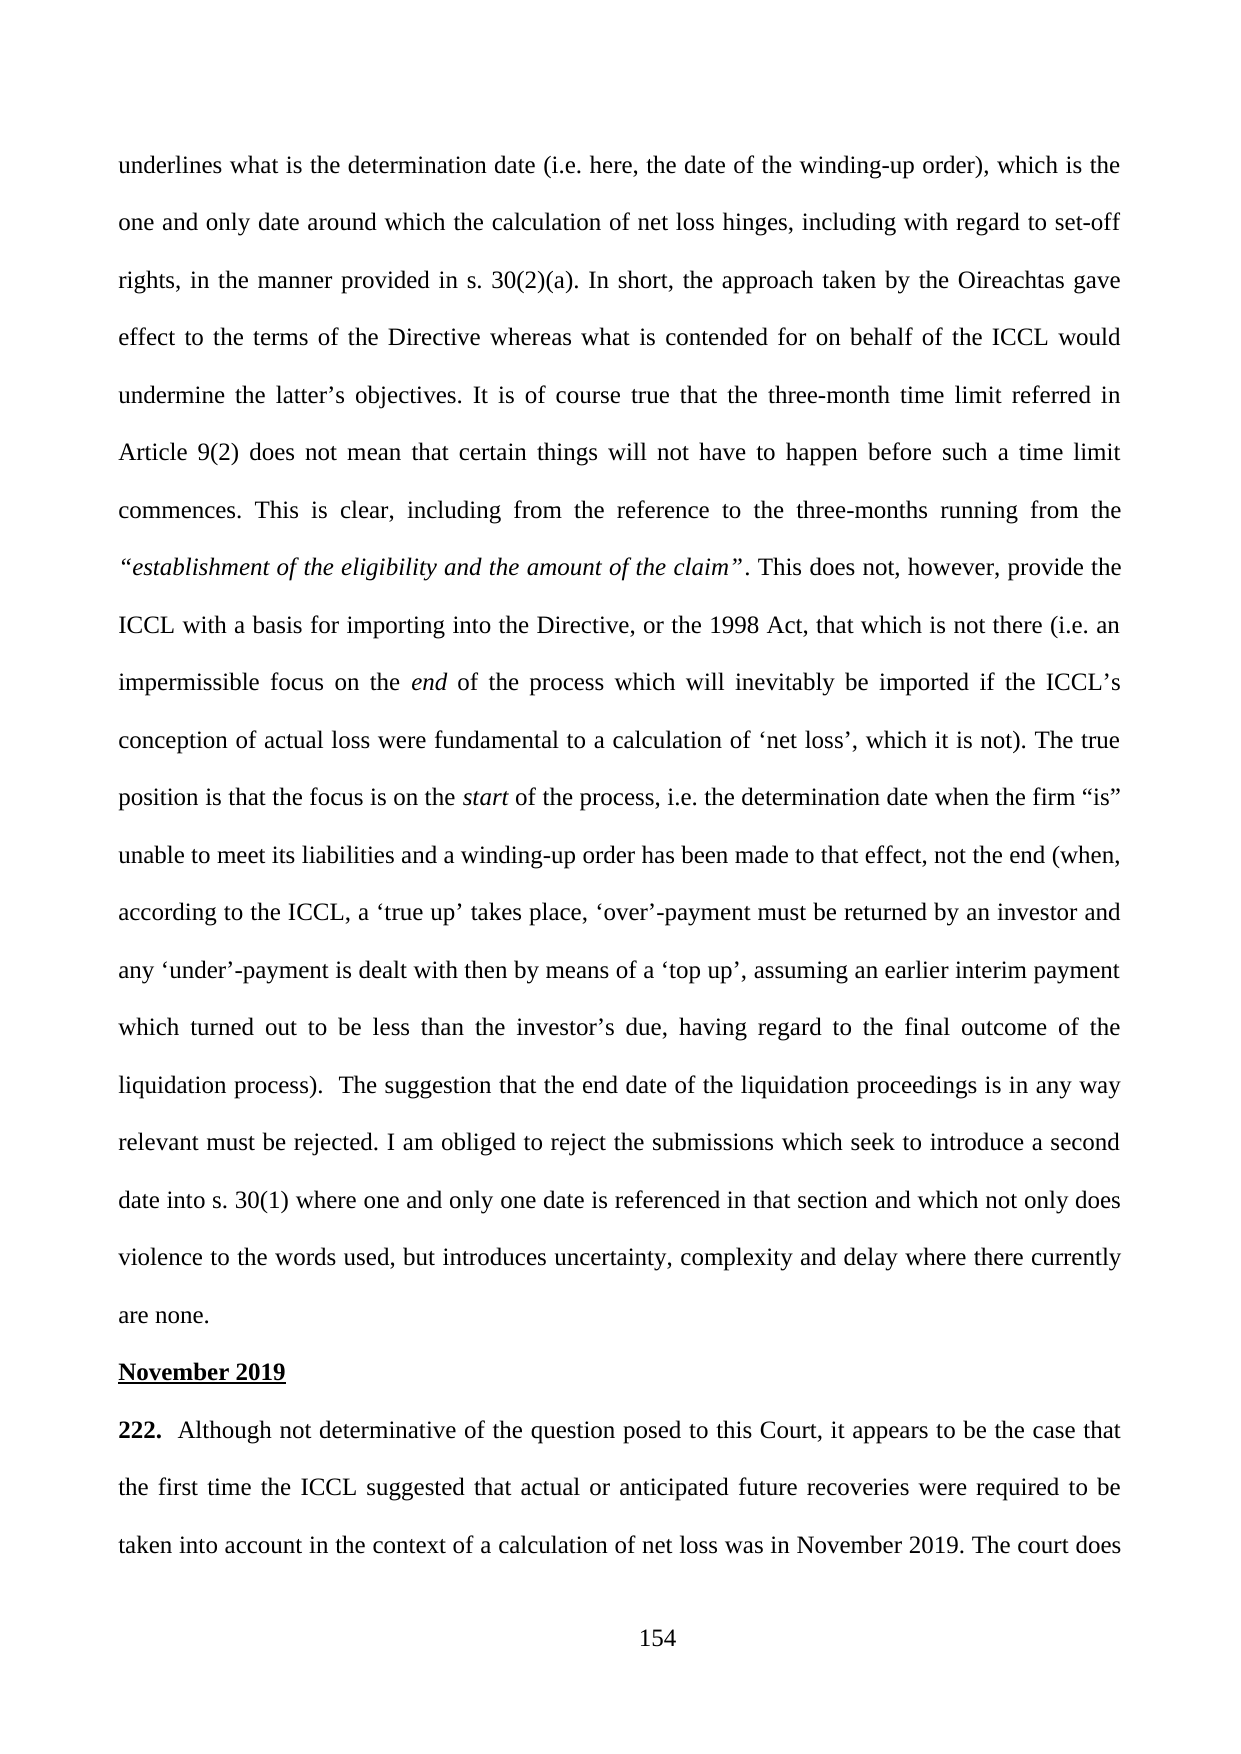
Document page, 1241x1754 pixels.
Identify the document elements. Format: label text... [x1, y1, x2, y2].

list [118, 1415, 1122, 1559]
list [118, 150, 1122, 1329]
text November 2019 [118, 1357, 1122, 1386]
